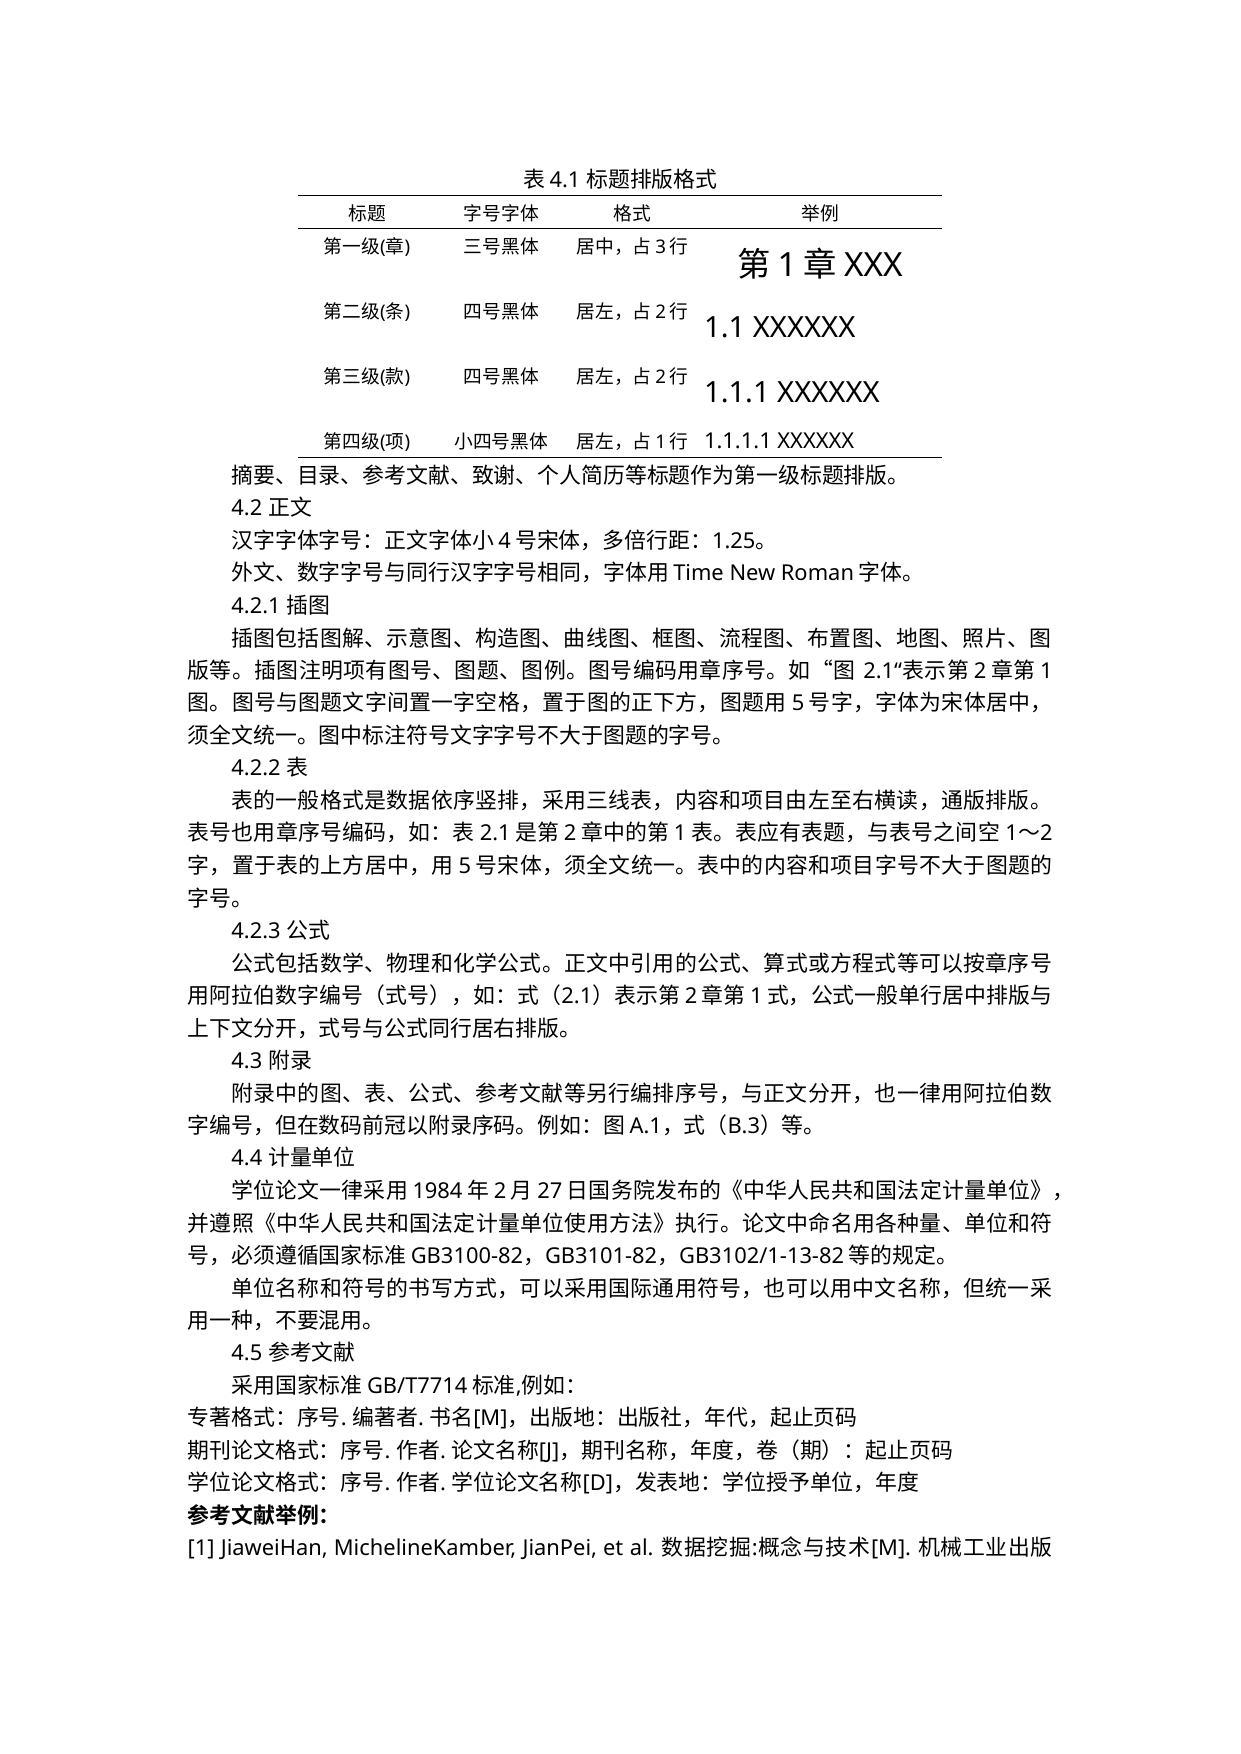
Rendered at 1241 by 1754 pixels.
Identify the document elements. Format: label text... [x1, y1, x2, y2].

table_cell 第1章 XXX [698, 229, 942, 294]
text 表 [187, 750, 1053, 783]
table_header 标题 [298, 196, 435, 228]
table_cell 第二级(条) [298, 294, 435, 359]
text 采用国家标准GB/T7714标准,例如： [187, 1368, 1053, 1400]
text 摘要、目录、参考文献、致谢、个人简历等标题作为第一级标题排版。 [187, 458, 1053, 490]
text 4.3 附录 [187, 1043, 1053, 1075]
table_header 字号字体 [435, 196, 567, 228]
table_cell 小四号黑体 [435, 424, 567, 457]
text 插图包括图解、示意图、构造图、曲线图、框图、流程图、布置图、地图、照片、图版等。插图注明项有图号、图题、图例。图号编码用章序号。如“图2.1“表示第2章第1图。图号与图题文字间置一字空格，置于图的正下方，图题用5号字，字体为宋体居中，须全文统一。图中标注符号文字字号不大于图题的字号。 [187, 620, 1053, 750]
table_cell .1 XXXXXX [698, 424, 942, 457]
text 学位论文一律采用国务院发布的《中华人民共和国法定计量单位》，并遵照《中华人民共和国法定计量单位使用方法》执行。论文中命名用各种量、单位和符号，必须遵循国家标准GB3100-82，GB3101-82，GB3102/等的规定。 [187, 1173, 1053, 1270]
text 表的一般格式是数据依序竖排，采用三线表，内容和项目由左至右横读，通版排版。表号也用章序号编码，如：表2.1是第2章中的第1表。表应有表题，与表号之间空1～2字，置于表的上方居中，用5号宋体，须全文统一。表中的内容和项目字号不大于图题的字号。 [187, 783, 1053, 913]
text 公式包括数学、物理和化学公式。正文中引用的公式、算式或方程式等可以按章序号用阿拉伯数字编号（式号），如：式（2.1）表示第2章第1式，公式一般单行居中排版与上下文分开，式号与公式同行居右排版。 [187, 945, 1053, 1043]
table_cell 四号黑体 [435, 294, 567, 359]
table_header 举例 [698, 196, 942, 228]
table_cell 四号黑体 [435, 359, 567, 424]
text 4.4 计量单位 [187, 1140, 1053, 1173]
text 表4.1 标题排版格式 [187, 162, 1053, 194]
text 期刊论文格式：序号. 作者. 论文名称[J]，期刊名称，年度，卷（期）：起止页码 [187, 1433, 1053, 1465]
text 单位名称和符号的书写方式，可以采用国际通用符号，也可以用中文名称，但统一采用一种，不要混用。 [187, 1270, 1053, 1335]
text 4.5 参考文献 [187, 1335, 1053, 1368]
table_cell 居左，占1行 [567, 424, 698, 457]
table_cell 居中，占3行 [567, 229, 698, 294]
text 插图 [187, 588, 1053, 620]
table_cell 三号黑体 [435, 229, 567, 294]
table_header 格式 [567, 196, 698, 228]
text 专著格式：序号. 编著者. 书名[M]，出版地：出版社，年代，起止页码 [187, 1400, 1053, 1433]
text 公式 [187, 913, 1053, 945]
table_cell 第一级(章) [298, 229, 435, 294]
table_cell 居左，占2行 [567, 294, 698, 359]
text 学位论文格式：序号. 作者. 学位论文名称[D]，发表地：学位授予单位，年度 [187, 1465, 1053, 1498]
text 参考文献举例： [187, 1498, 1053, 1530]
table_cell 第四级(项) [298, 424, 435, 457]
text 附录中的图、表、公式、参考文献等另行编排序号，与正文分开，也一律用阿拉伯数字编号，但在数码前冠以附录序码。例如：图A.1，式（B.3）等。 [187, 1075, 1053, 1140]
table_cell 居左，占2行 [567, 359, 698, 424]
text 4.2 正文 [187, 490, 1053, 523]
table_cell XXXXXX [698, 359, 942, 424]
text 外文、数字字号与同行汉字字号相同，字体用Time New Roman字体。 [187, 555, 1053, 588]
text 汉字字体字号：正文字体小4号宋体，多倍行距：1.25。 [187, 523, 1053, 555]
table_cell 第三级(款) [298, 359, 435, 424]
table_cell 1.1 XXXXXX [698, 294, 942, 359]
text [187, 1530, 1053, 1563]
